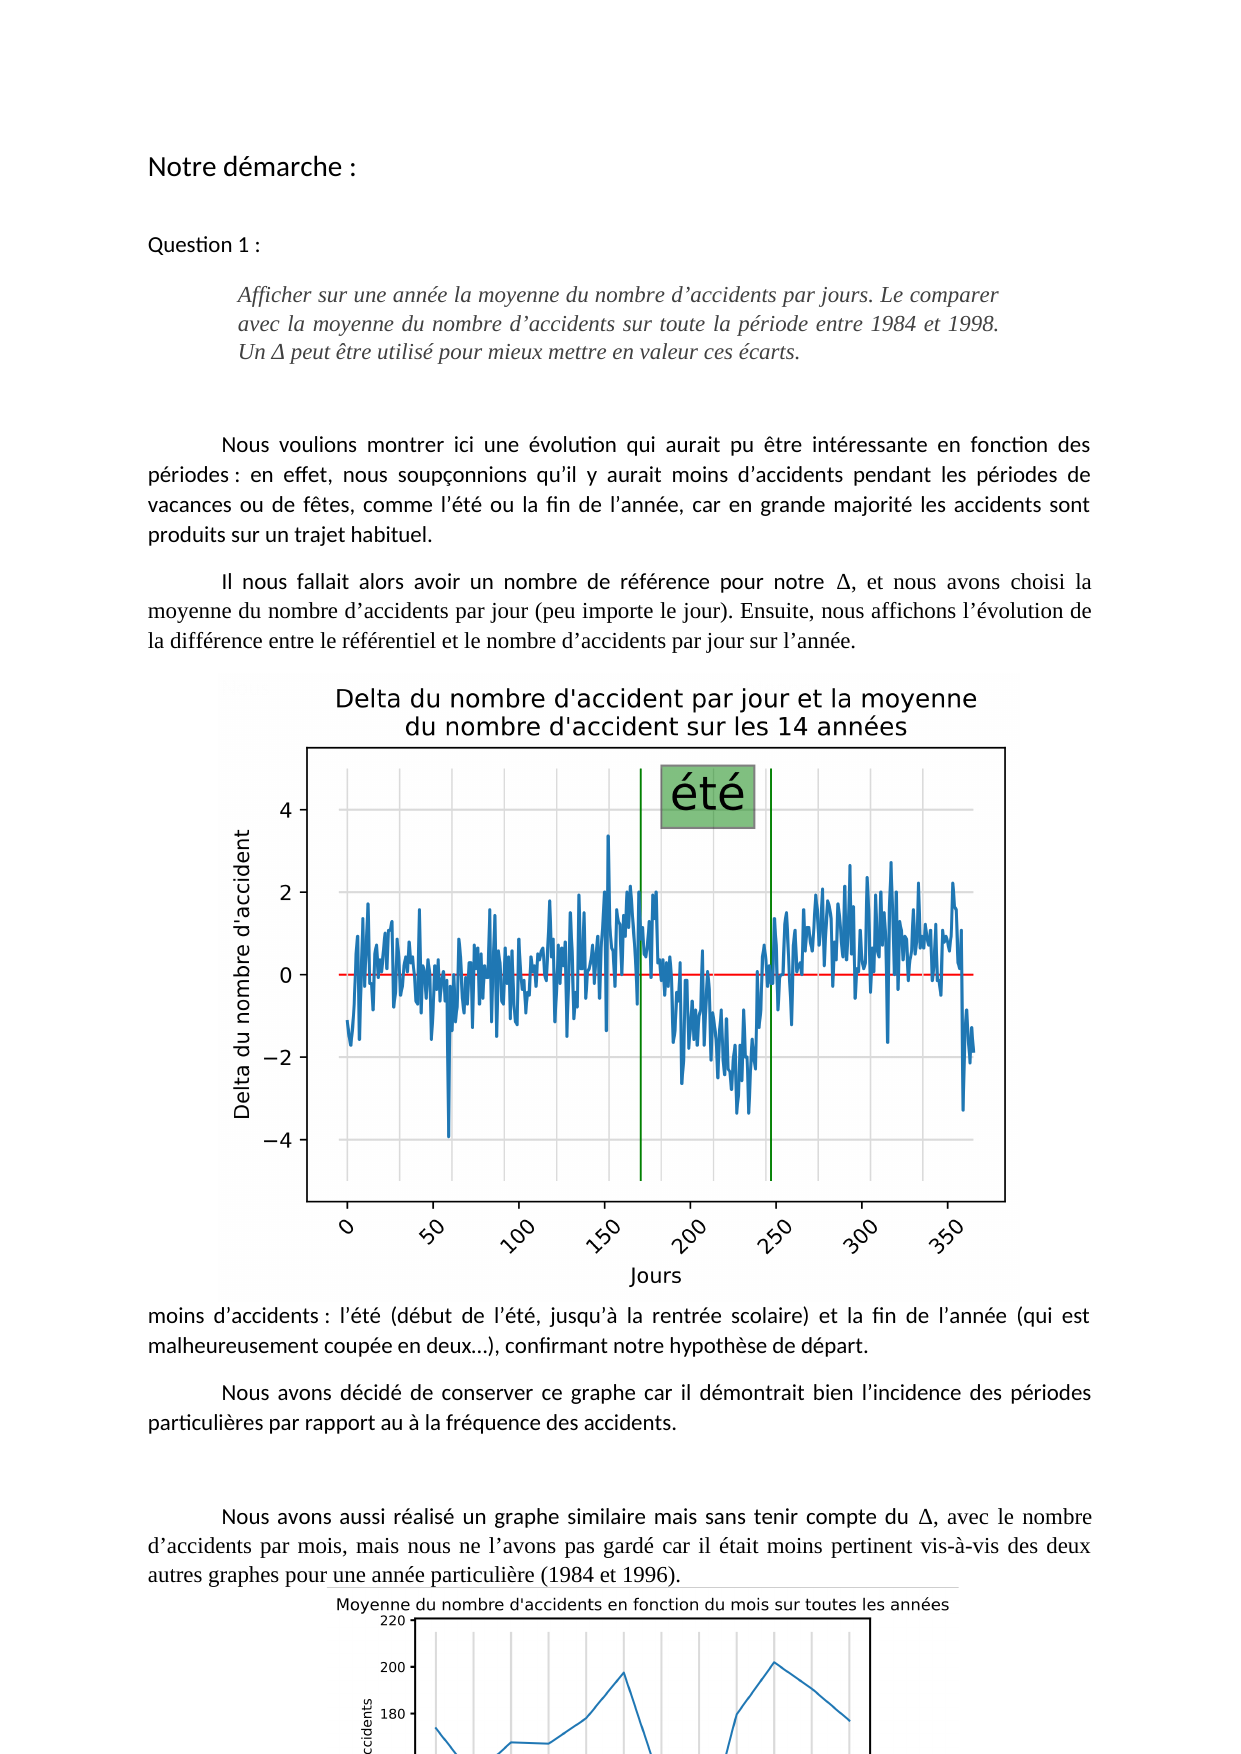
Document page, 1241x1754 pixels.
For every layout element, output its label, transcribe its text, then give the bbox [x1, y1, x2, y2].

text Afficher sur une année la moyenne du nombre d’accidents par jours. Le comparer avec la moyenne du nombre d’accidents sur toute la période entre 1984 et 1998. Un Δ peut être utilisé pour mieux mettre en valeur ces écarts. [238, 281, 1003, 364]
text Nous avons aussi réalisé un graphe similaire mais sans tenir compte du Δ, avec le nombre d’accidents par mois, mais nous ne l’avons pas gardé car il était moins pertinent vis-à-vis des deux autres graphes pour une année particulière (1984 et 1996). [148, 1502, 1093, 1587]
text Question 1 : [148, 230, 1093, 258]
text Nous avons décidé de conserver ce graphe car il démontrait bien l’incidence des périodes particulières par rapport au à la fréquence des accidents. [148, 1378, 1093, 1437]
subtitle Notre démarche : [148, 148, 1093, 183]
text Nous voulions montrer ici une évolution qui aurait pu être intéressante en fonction des périodes : en effet, nous soupçonnions qu’il y aurait moins d’accidents pendant les périodes de vacances ou de fêtes, comme l’été ou la fin de l’année, car en grande majorité les accidents sont produits sur un trajet habituel. [148, 430, 1093, 549]
picture [326, 1587, 959, 1754]
text Il nous fallait alors avoir un nombre de référence pour notre Δ, et nous avons choisi la moyenne du nombre d’accidents par jour (peu importe le jour). Ensuite, nous affichons l’évolution de la différence entre le référentiel et le nombre d’accidents par jour sur l’année. [148, 567, 1093, 654]
picture [218, 673, 1020, 1302]
